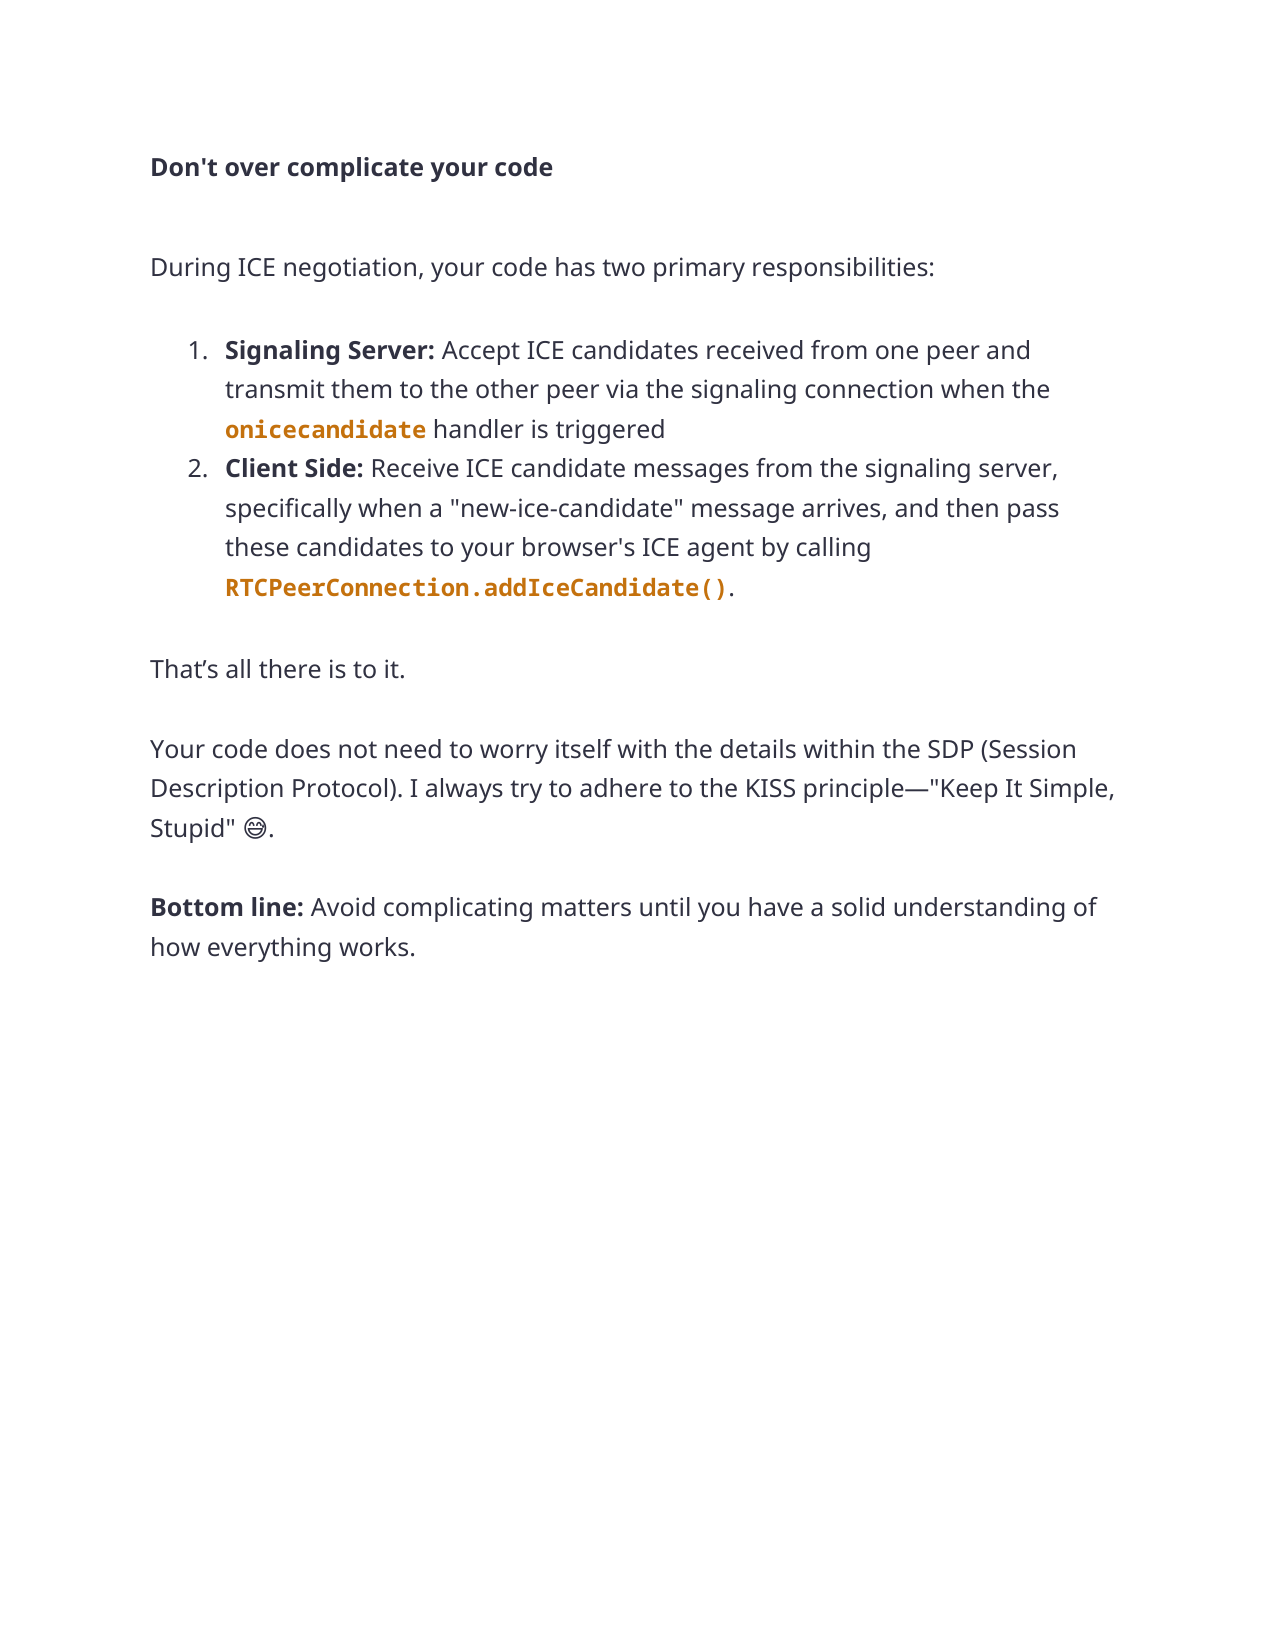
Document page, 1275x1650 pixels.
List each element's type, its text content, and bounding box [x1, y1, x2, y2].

list Signaling Server: Accept ICE candidates received from one peer and transmit them to the other peer via the signaling connection when the onicecandidate handler is triggered [187, 332, 1125, 445]
text That’s all there is to it. [150, 652, 1125, 686]
text During ICE negotiation, your code has two primary responsibilities: [150, 249, 1125, 283]
text Don't over complicate your code [150, 150, 1125, 184]
text Your code does not need to worry itself with the details within the SDP (Session Description Protocol). I always try to adhere to the KISS principle—"Keep It Simple, Stupid" 😅. [150, 731, 1125, 844]
list Client Side: Receive ICE candidate messages from the signaling server, specifically when a "new-ice-candidate" message arrives, and then pass these candidates to your browser's ICE agent by calling RTCPeerConnection.addIceCandidate(). [187, 451, 1125, 603]
text Bottom line: Avoid complicating matters until you have a solid understanding of how everything works. [150, 890, 1125, 963]
